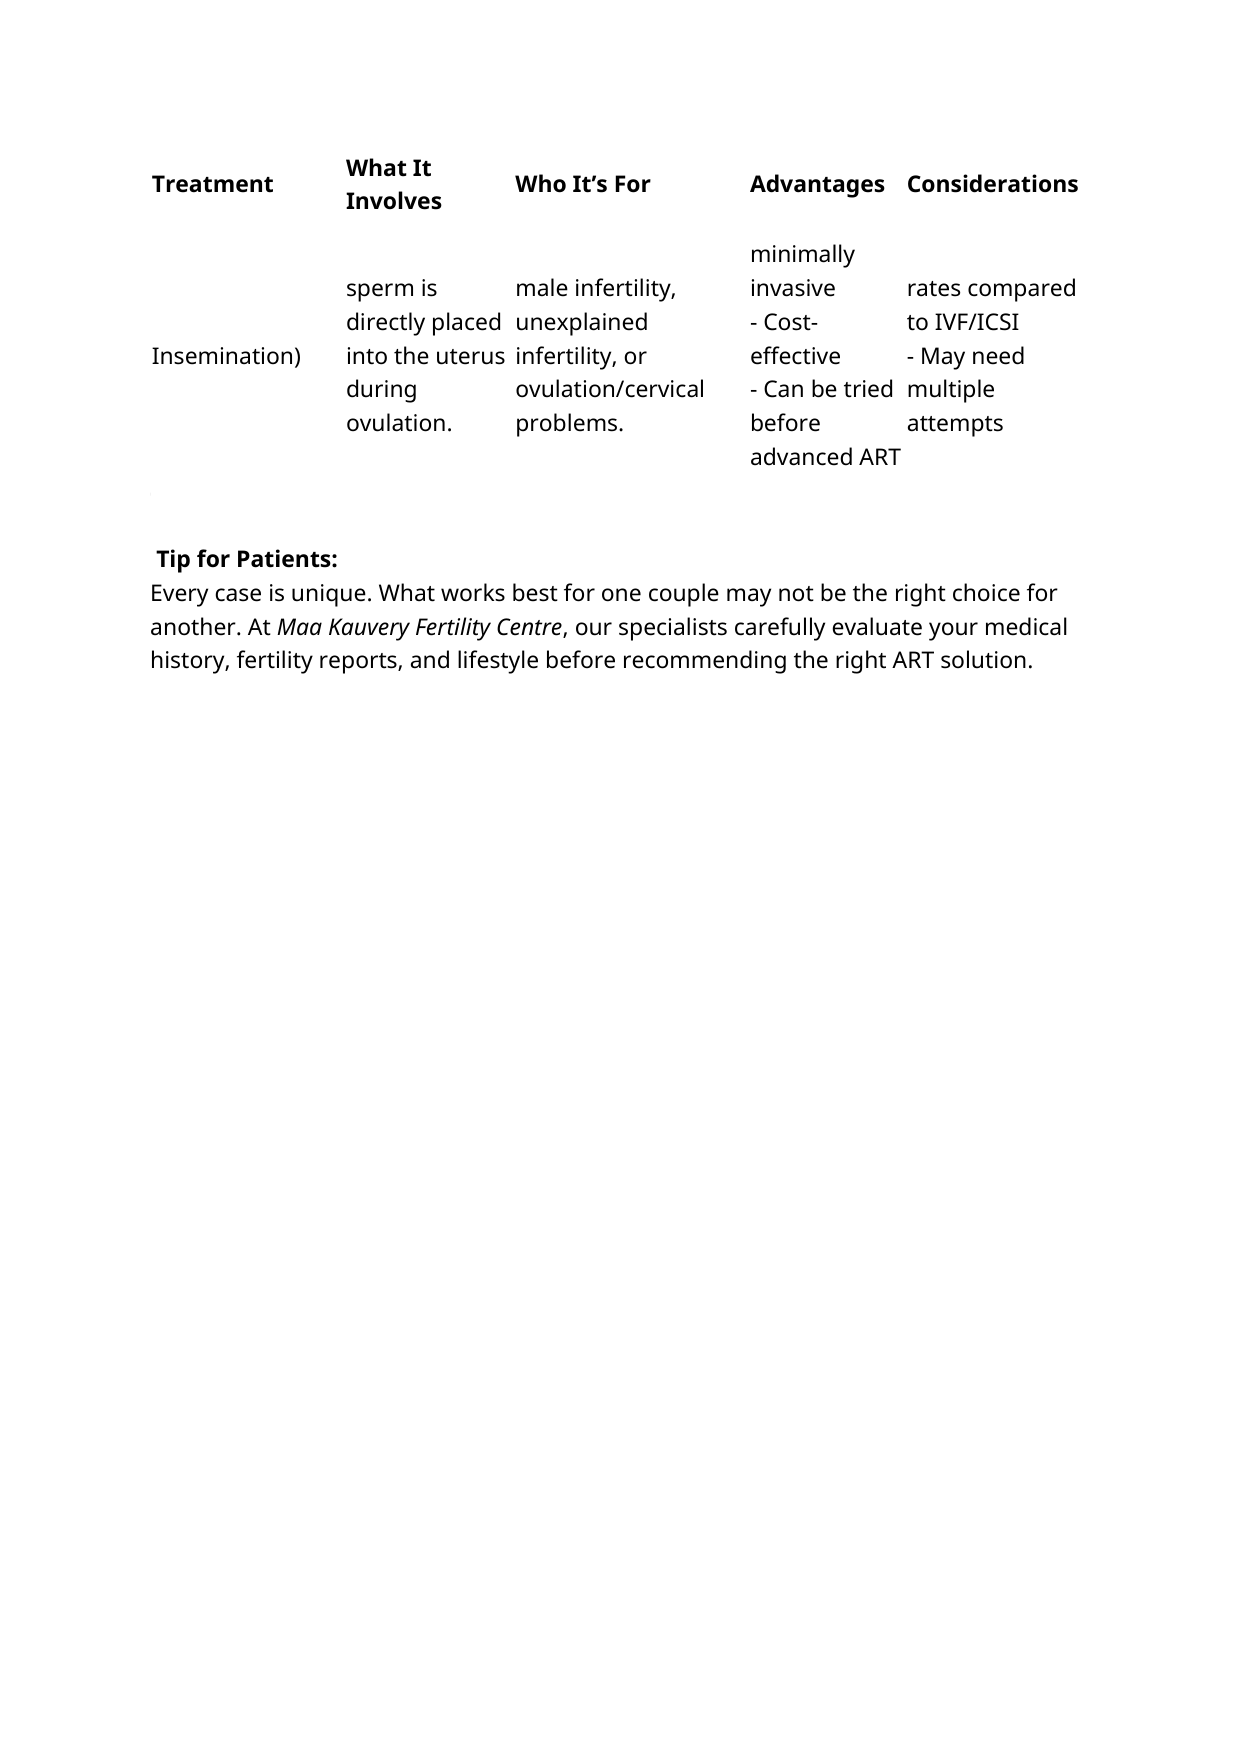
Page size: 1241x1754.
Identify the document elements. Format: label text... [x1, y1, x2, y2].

table_header What It Involves [344, 150, 513, 237]
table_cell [344, 237, 513, 492]
table_cell IUI (Intrauterine Insemination) [150, 237, 344, 492]
text Tip for Patients: Every case is unique. What works best for one couple may not be the right choice for another. At Maa Kauvery Fertility Centre, our specialists carefully evaluate your medical history, fertility reports, and lifestyle before recommending the right ART solution. [150, 543, 1090, 675]
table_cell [514, 237, 748, 492]
table_header Treatment [150, 150, 344, 237]
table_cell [905, 237, 1090, 492]
table_header Advantages [748, 150, 905, 237]
table_header Considerations [905, 150, 1090, 237]
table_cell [748, 237, 905, 492]
table_header Who It’s For [514, 150, 748, 237]
